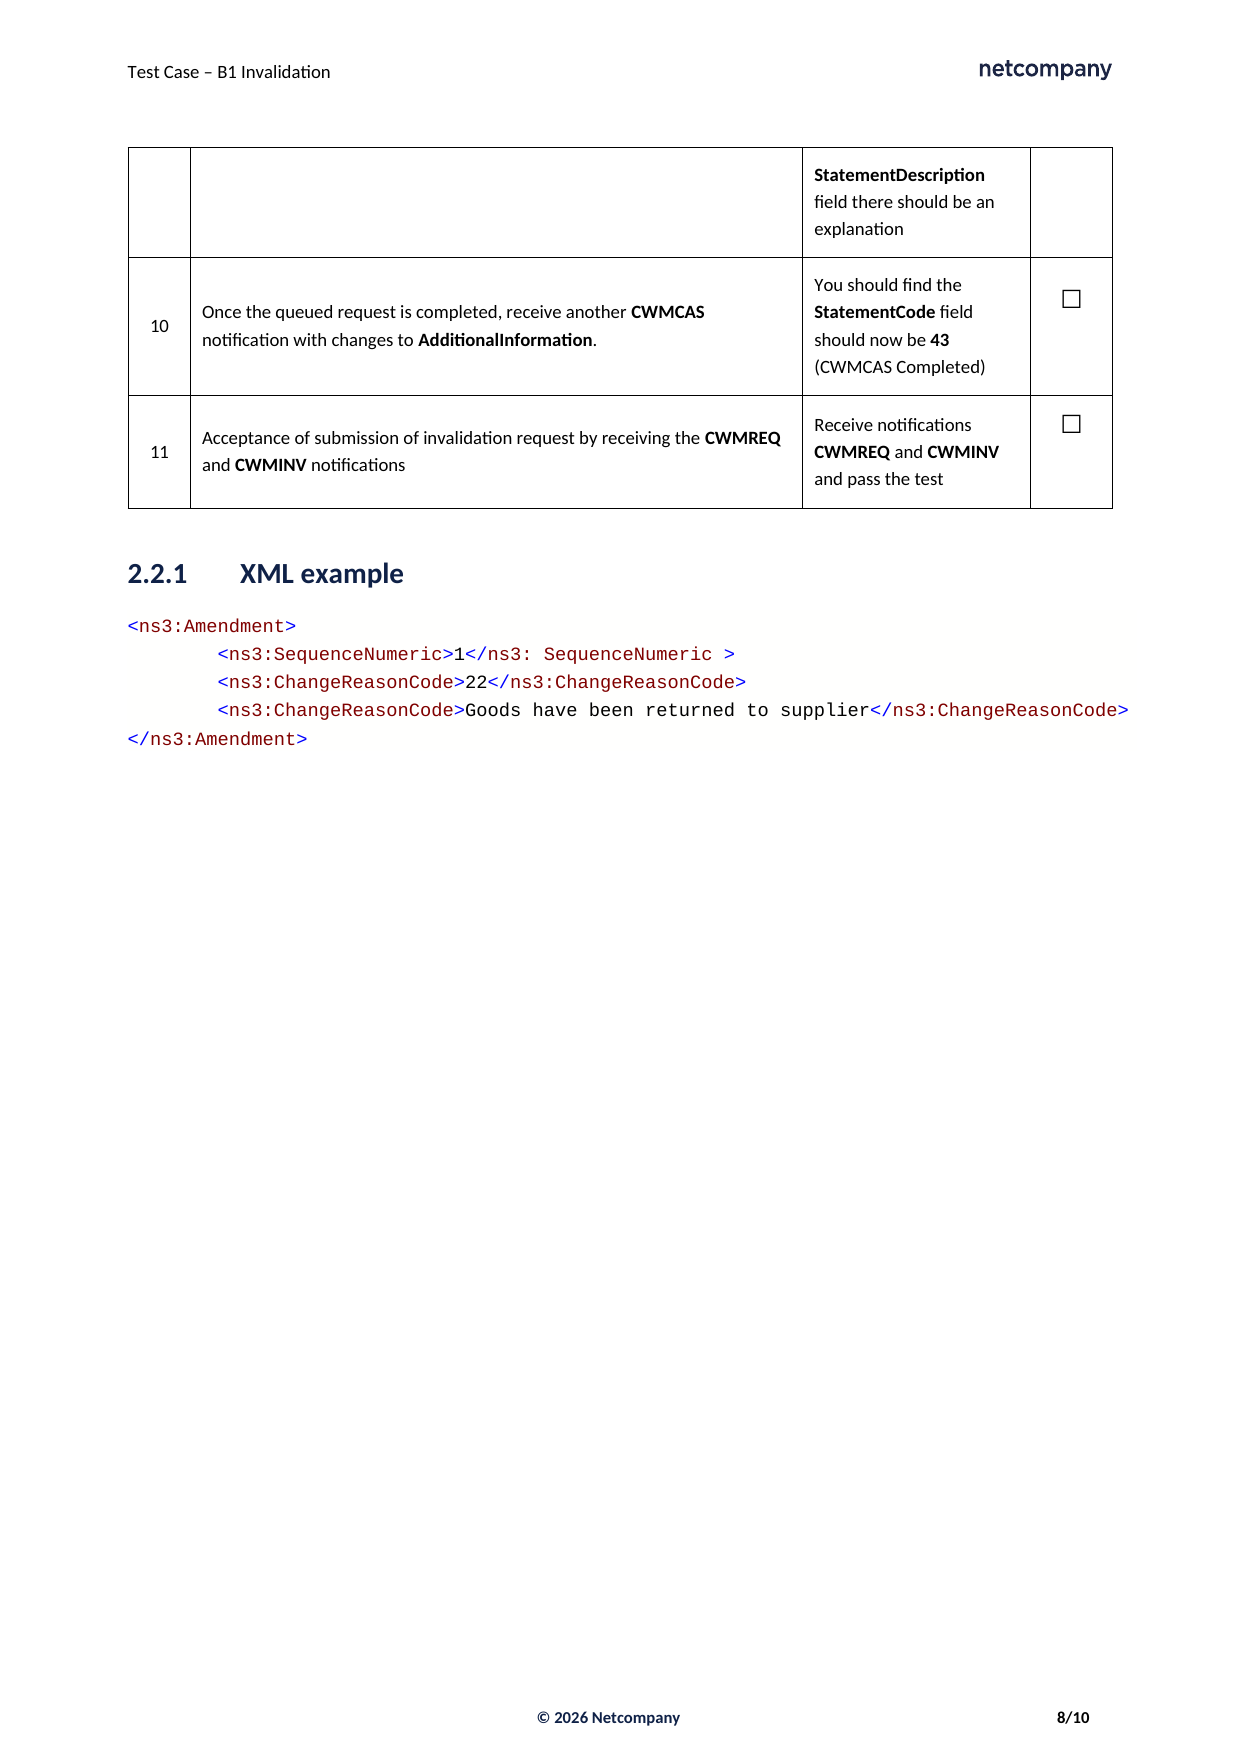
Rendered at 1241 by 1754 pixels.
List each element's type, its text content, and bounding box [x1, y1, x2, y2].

text <ns3:ChangeReasonCode>Goods have been returned to supplier</ns3:ChangeReasonCode> [127, 694, 1137, 722]
text <ns3:ChangeReasonCode>22</ns3:ChangeReasonCode> [127, 666, 1137, 694]
table_cell 11 [129, 396, 190, 508]
table_cell ☐ [1031, 258, 1112, 394]
table_cell ☐ [1031, 148, 1112, 257]
text </ns3:Amendment> [127, 722, 1137, 751]
table_cell ☐ [1031, 396, 1112, 508]
table_cell Receive notifications CWMREQ and CWMINV and pass the test [803, 396, 1030, 508]
table_cell Acceptance of submission of invalidation request by receiving the CWMREQ and CWMINV notifications [191, 396, 802, 508]
table_cell 9 [129, 148, 190, 257]
subtitle XML example [127, 555, 1137, 590]
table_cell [191, 148, 802, 257]
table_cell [803, 148, 1030, 257]
table_cell You should find the StatementCode field should now be 43 (CWMCAS Completed) [803, 258, 1030, 394]
table_cell Once the queued request is completed, receive another CWMCAS notification with changes to AdditionalInformation. [191, 258, 802, 394]
text <ns3:SequenceNumeric>1</ns3: SequenceNumeric > [127, 638, 1137, 666]
table_cell 10 [129, 258, 190, 394]
text <ns3:Amendment> [127, 610, 1137, 638]
